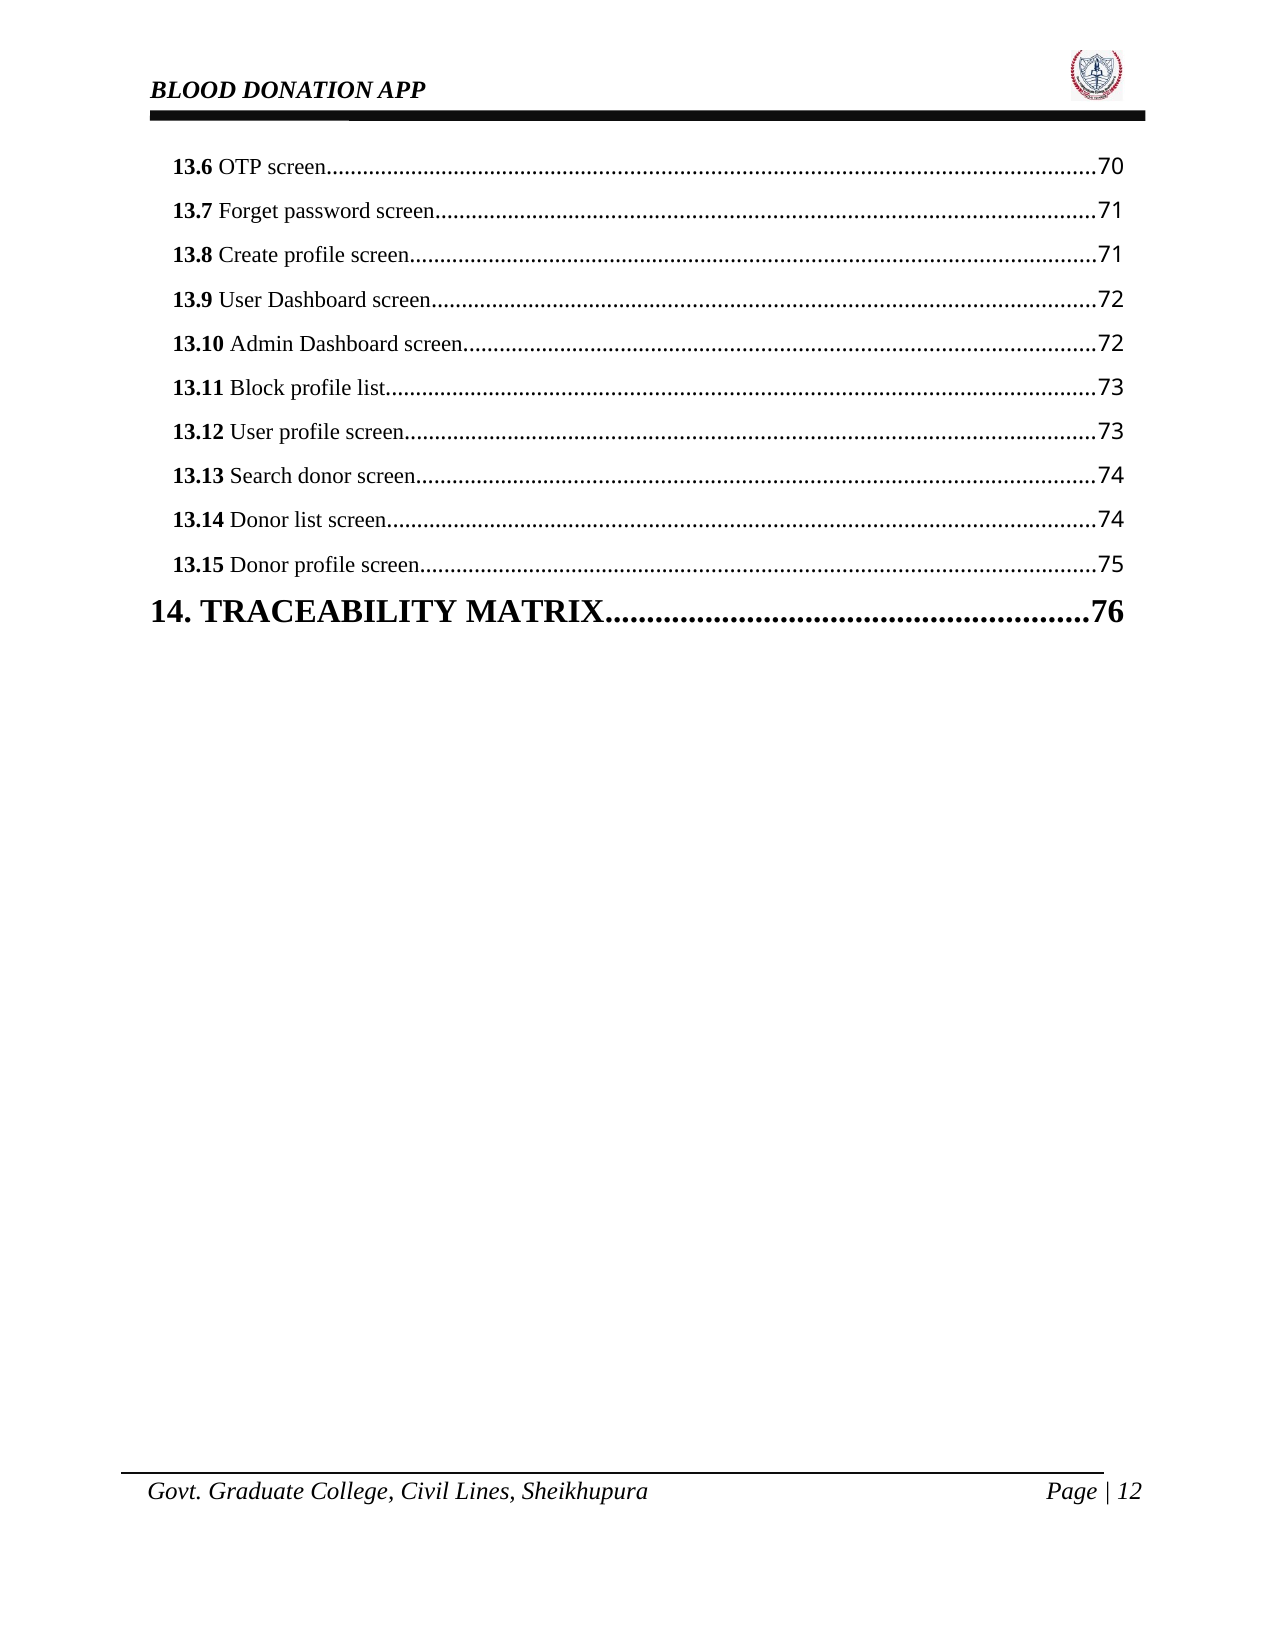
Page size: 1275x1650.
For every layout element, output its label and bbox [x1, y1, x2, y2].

picture [1070, 50, 1125, 102]
